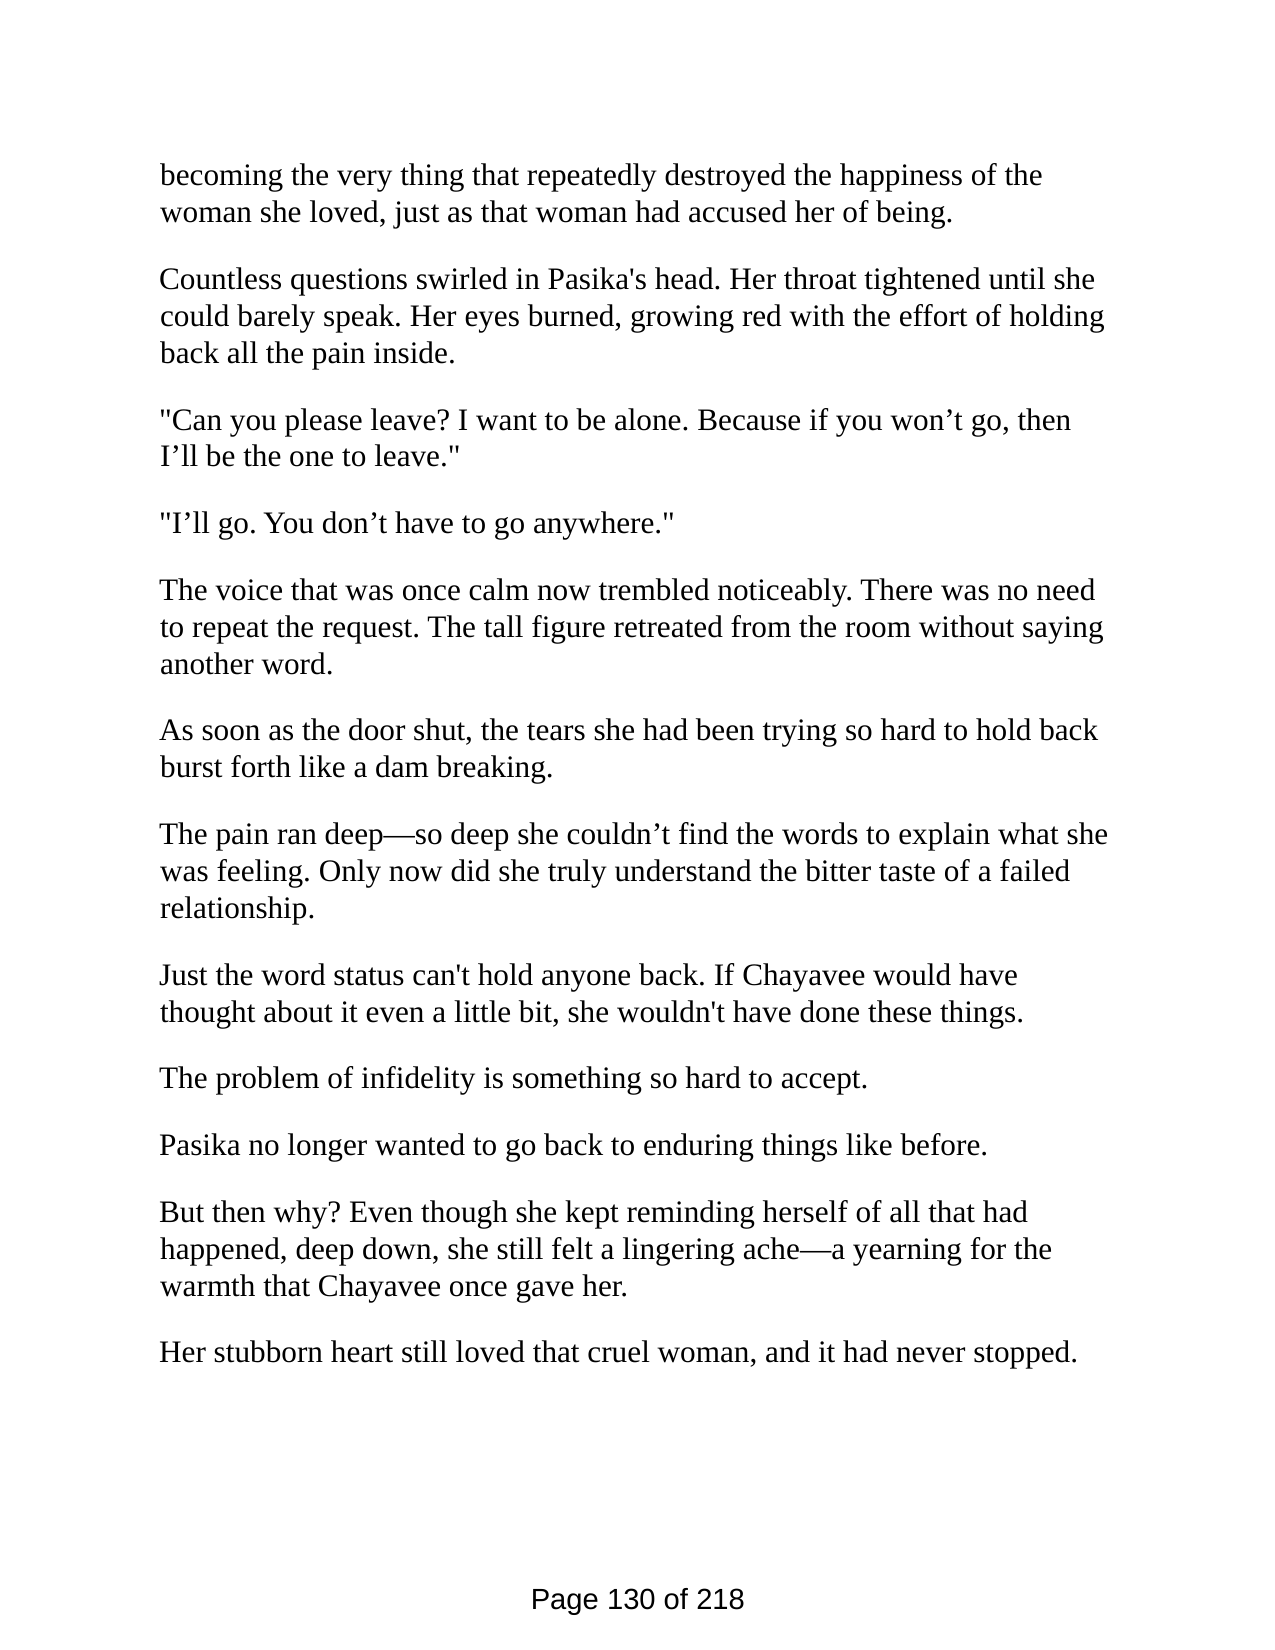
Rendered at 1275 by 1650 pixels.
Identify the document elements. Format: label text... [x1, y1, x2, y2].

text Pasika no longer wanted to go back to enduring things like before. [159, 1126, 1113, 1162]
text The pain ran deep—so deep she couldn’t find the words to explain what she was feeling. Only now did she truly understand the bitter taste of a failed relationship. [159, 815, 1113, 925]
text Just the word status can't hold anyone back. If Chayavee would have thought about it even a little bit, she wouldn't have done these things. [159, 956, 1113, 1029]
text The problem of infidelity is something so hard to accept. [159, 1059, 1113, 1096]
text As soon as the door shut, the tears she had been trying so hard to hold back burst forth like a dam breaking. [159, 712, 1113, 784]
text The voice that was once calm now trembled noticeably. There was no need to repeat the request. The tall figure retreated from the room without saying another word. [159, 571, 1113, 681]
text Countless questions swirled in Pasika's head. Her throat tightened until she could barely speak. Her eyes burned, growing red with the effort of holding back all the pain inside. [159, 260, 1113, 370]
text "I’ll go. You don’t have to go anywhere." [159, 504, 1113, 540]
text Her stubborn heart still loved that cruel woman, and it had never stopped. [159, 1333, 1113, 1369]
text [160, 156, 1114, 229]
text "Can you please leave? I want to be alone. Because if you won’t go, then I’ll be the one to leave." [159, 401, 1113, 474]
text But then why? Even though she kept reminding herself of all that had happened, deep down, she still felt a lingering ache—a yearning for the warmth that Chayavee once gave her. [159, 1193, 1113, 1303]
